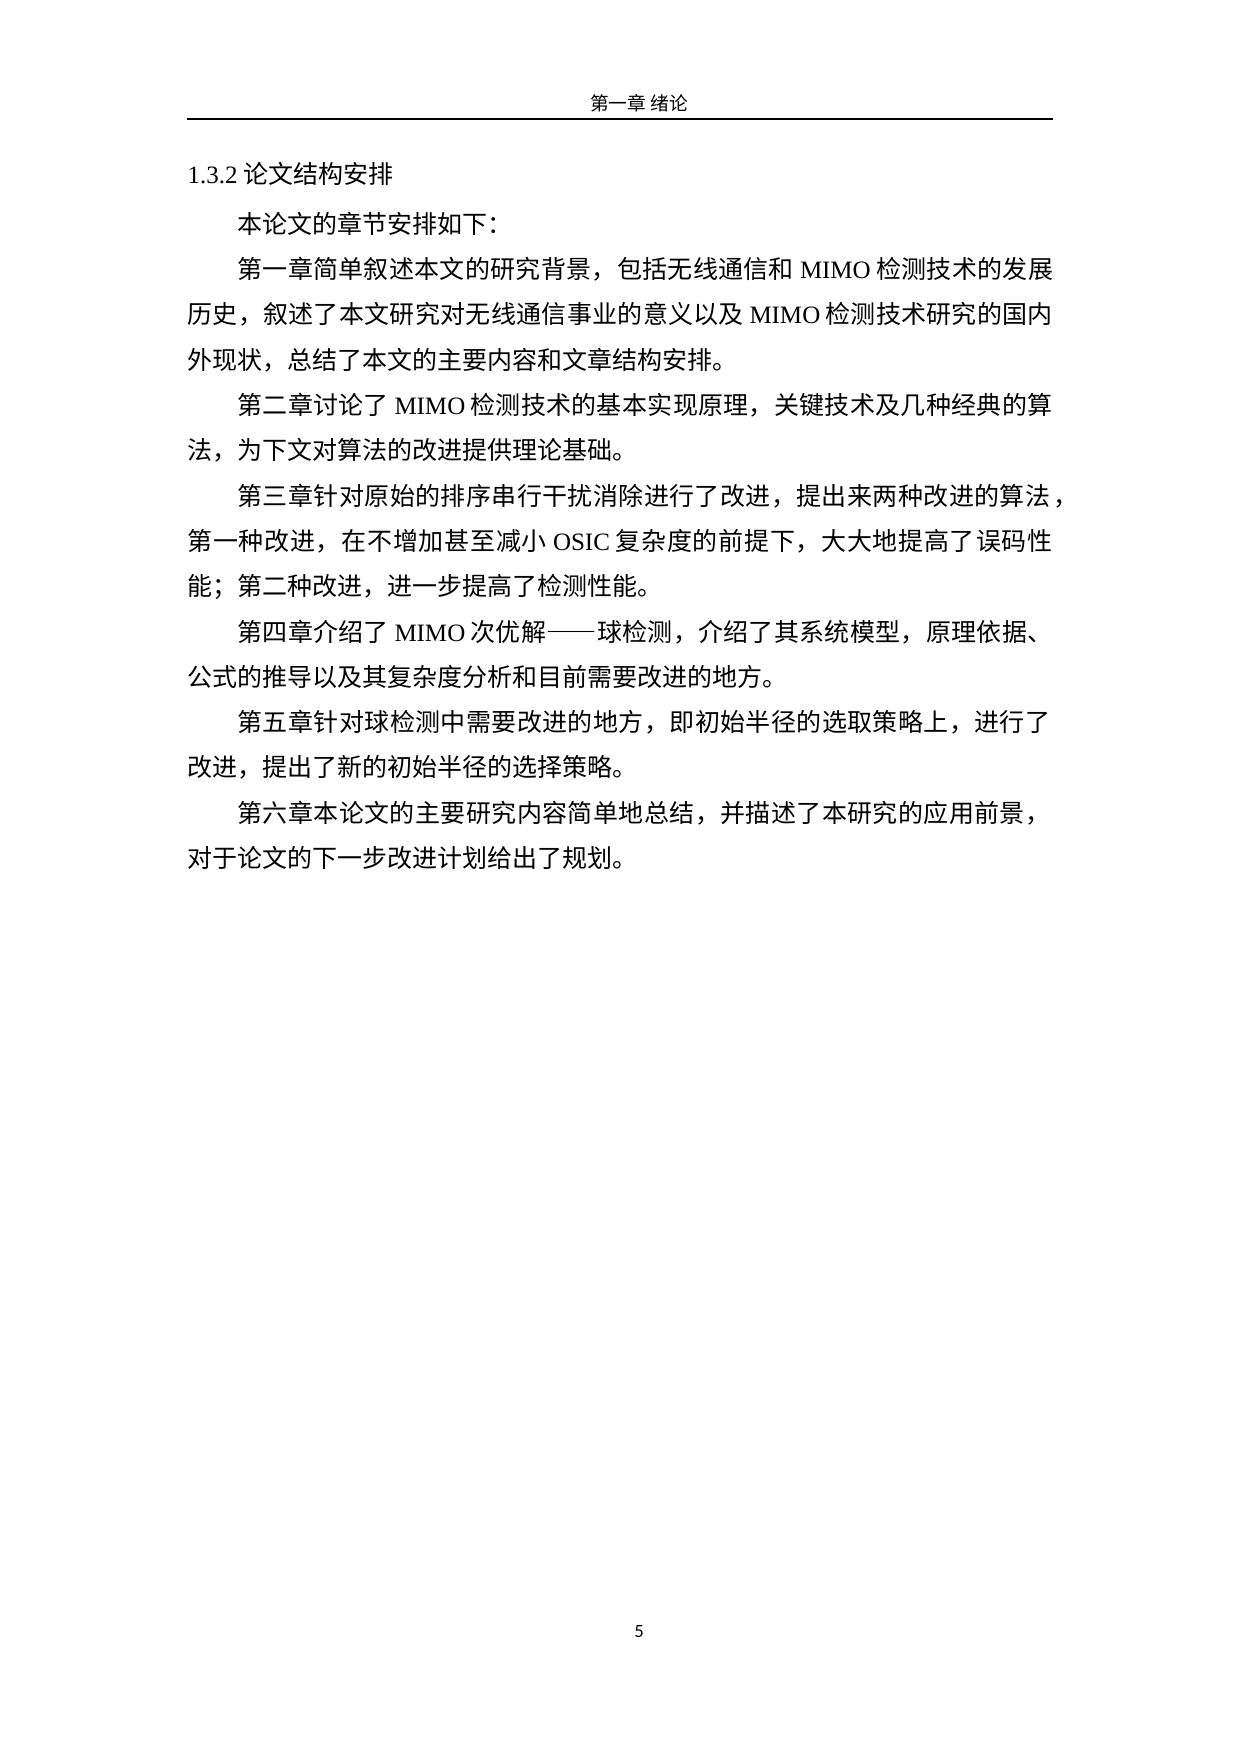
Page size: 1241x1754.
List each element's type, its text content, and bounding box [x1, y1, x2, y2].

text 第二章讨论了MIMO检测技术的基本实现原理，关键技术及几种经典的算法，为下文对算法的改进提供理论基础。 [187, 385, 1053, 467]
text 第四章介绍了MIMO次优解——球检测，介绍了其系统模型，原理依据、公式的推导以及其复杂度分析和目前需要改进的地方。 [187, 612, 1053, 693]
text 第三章针对原始的排序串行干扰消除进行了改进，提出来两种改进的算法，第一种改进，在不增加甚至减小OSIC复杂度的前提下，大大地提高了误码性能；第二种改进，进一步提高了检测性能。 [187, 476, 1053, 603]
text 第一章简单叙述本文的研究背景，包括无线通信和MIMO检测技术的发展历史，叙述了本文研究对无线通信事业的意义以及MIMO检测技术研究的国内外现状，总结了本文的主要内容和文章结构安排。 [187, 249, 1053, 376]
text 本论文的章节安排如下： [187, 204, 1053, 240]
text 第五章针对球检测中需要改进的地方，即初始半径的选取策略上，进行了改进，提出了新的初始半径的选择策略。 [187, 703, 1053, 784]
subtitle 1.3.2 论文结构安排 [187, 150, 1053, 192]
text 第六章本论文的主要研究内容简单地总结，并描述了本研究的应用前景，对于论文的下一步改进计划给出了规划。 [187, 793, 1053, 875]
